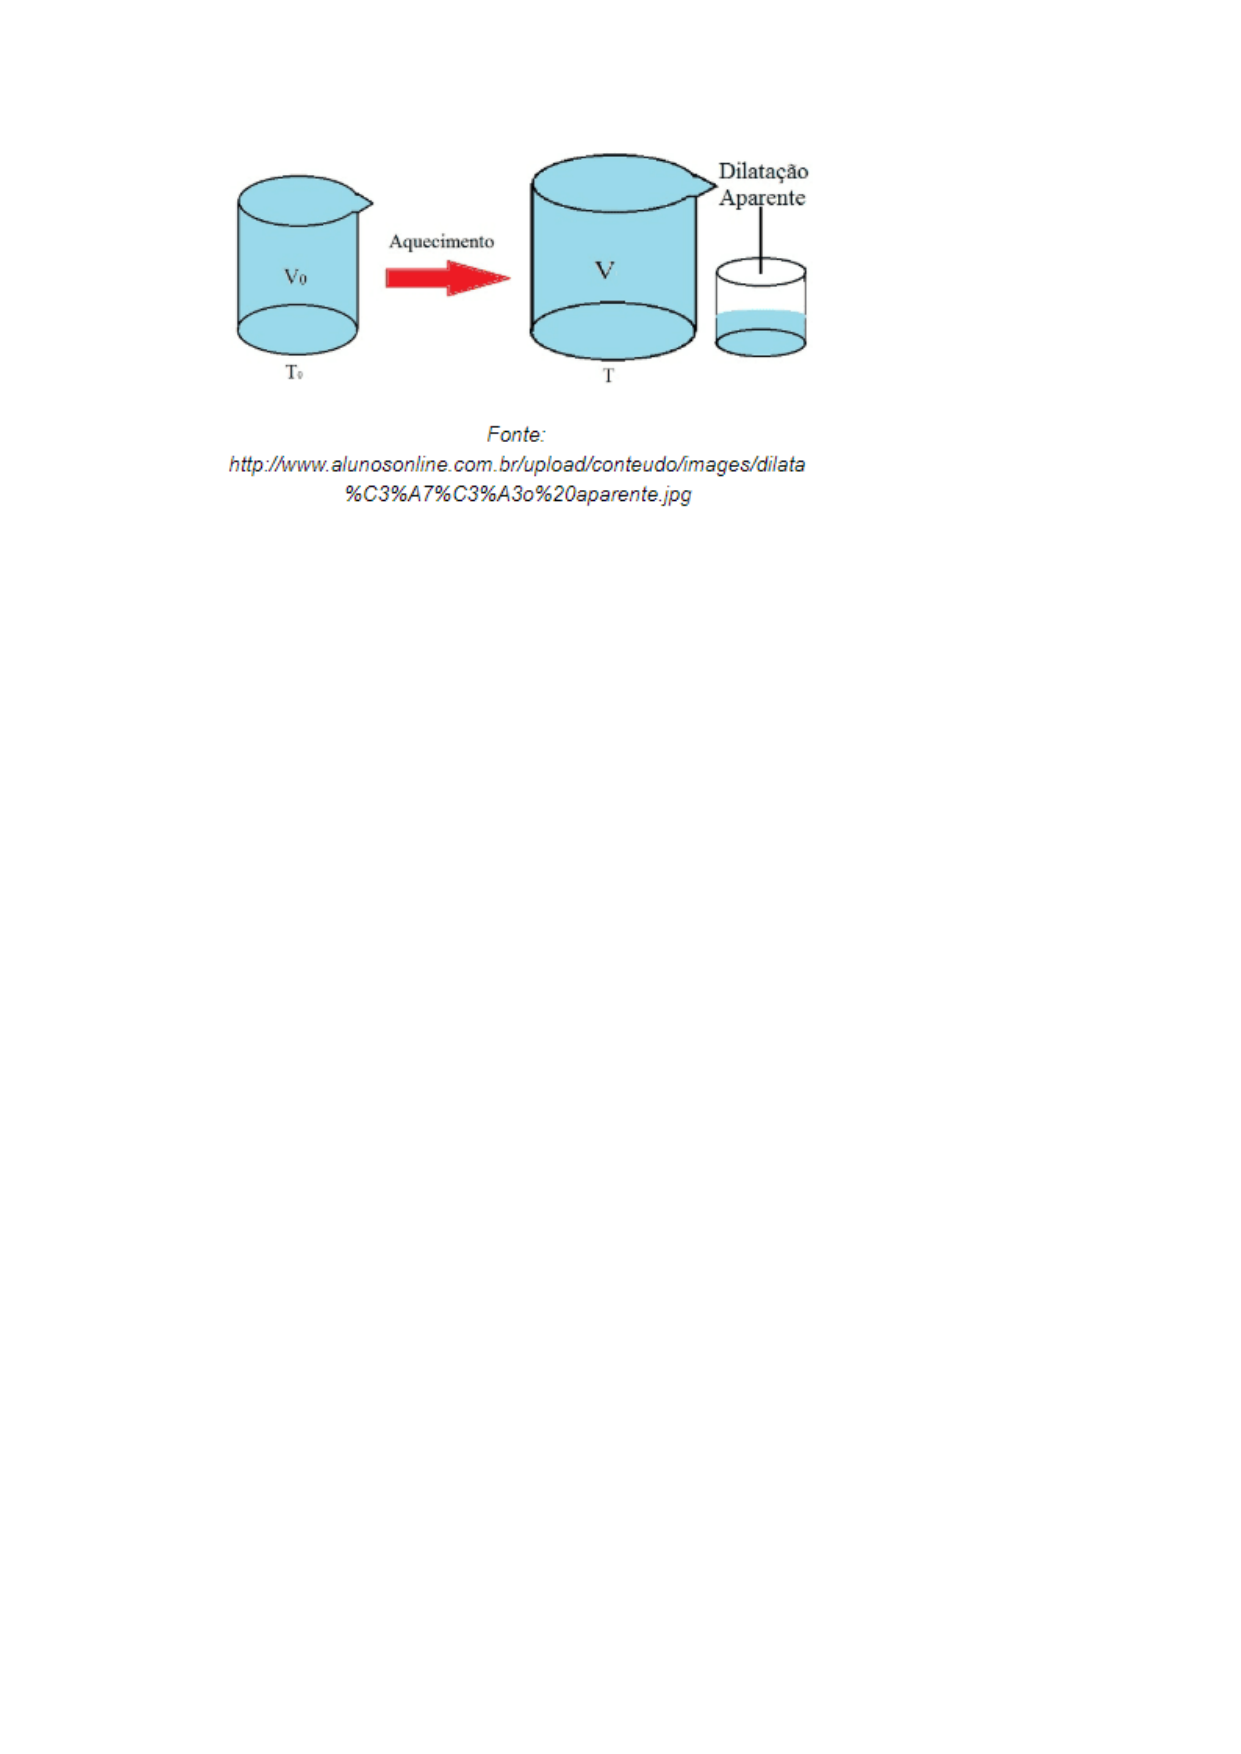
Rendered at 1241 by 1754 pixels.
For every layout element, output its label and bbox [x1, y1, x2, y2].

picture [150, 150, 838, 536]
